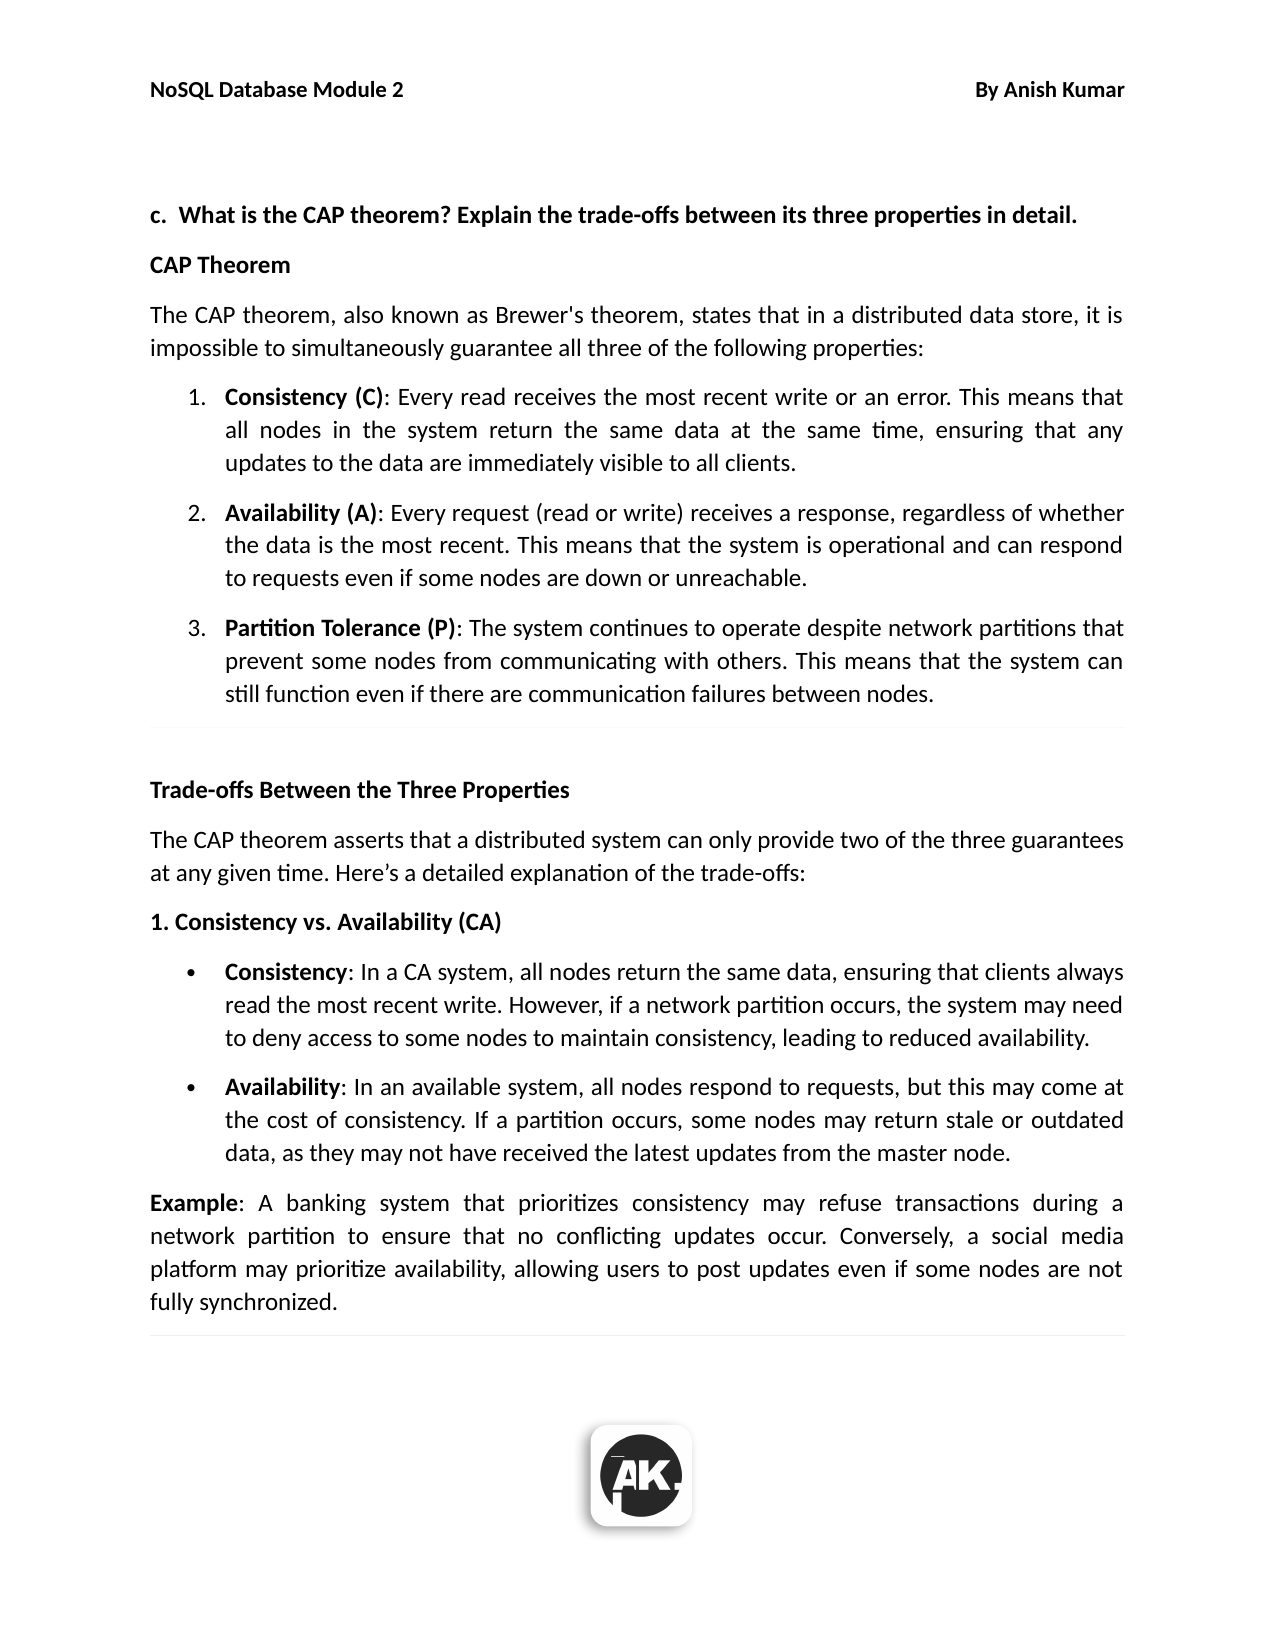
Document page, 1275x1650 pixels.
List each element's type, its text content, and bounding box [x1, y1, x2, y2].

text CAP Theorem [150, 249, 1125, 280]
picture [590, 1424, 692, 1527]
list Availability: In an available system, all nodes respond to requests, but this may come at the cost of consistency. If a partition occurs, some nodes may return stale or outdated data, as they may not have received the latest updates from the master node. [187, 1071, 1125, 1168]
text 1. Consistency vs. Availability (CA) [150, 906, 1125, 937]
text c. What is the CAP theorem? Explain the trade-offs between its three properties in detail. [150, 199, 1125, 230]
list Consistency: In a CA system, all nodes return the same data, ensuring that clients always read the most recent write. However, if a network partition occurs, the system may need to deny access to some nodes to maintain consistency, leading to reduced availability. [187, 956, 1125, 1052]
text Example: A banking system that prioritizes consistency may refuse transactions during a network partition to ensure that no conflicting updates occur. Conversely, a social media platform may prioritize availability, allowing users to post updates even if some nodes are not fully synchronized. [150, 1187, 1125, 1316]
list Availability (A): Every request (read or write) receives a response, regardless of whether the data is the most recent. This means that the system is operational and can respond to requests even if some nodes are down or unreachable. [187, 497, 1125, 593]
text The CAP theorem, also known as Brewer's theorem, states that in a distributed data store, it is impossible to simultaneously guarantee all three of the following properties: [150, 299, 1125, 362]
list Consistency (C): Every read receives the most recent write or an error. This means that all nodes in the system return the same data at the same time, ensuring that any updates to the data are immediately visible to all clients. [187, 381, 1125, 478]
text Trade-offs Between the Three Properties [150, 774, 1125, 805]
text The CAP theorem asserts that a distributed system can only provide two of the three guarantees at any given time. Here’s a detailed explanation of the trade-offs: [150, 824, 1125, 887]
list Partition Tolerance (P): The system continues to operate despite network partitions that prevent some nodes from communicating with others. This means that the system can still function even if there are communication failures between nodes. [187, 612, 1125, 708]
